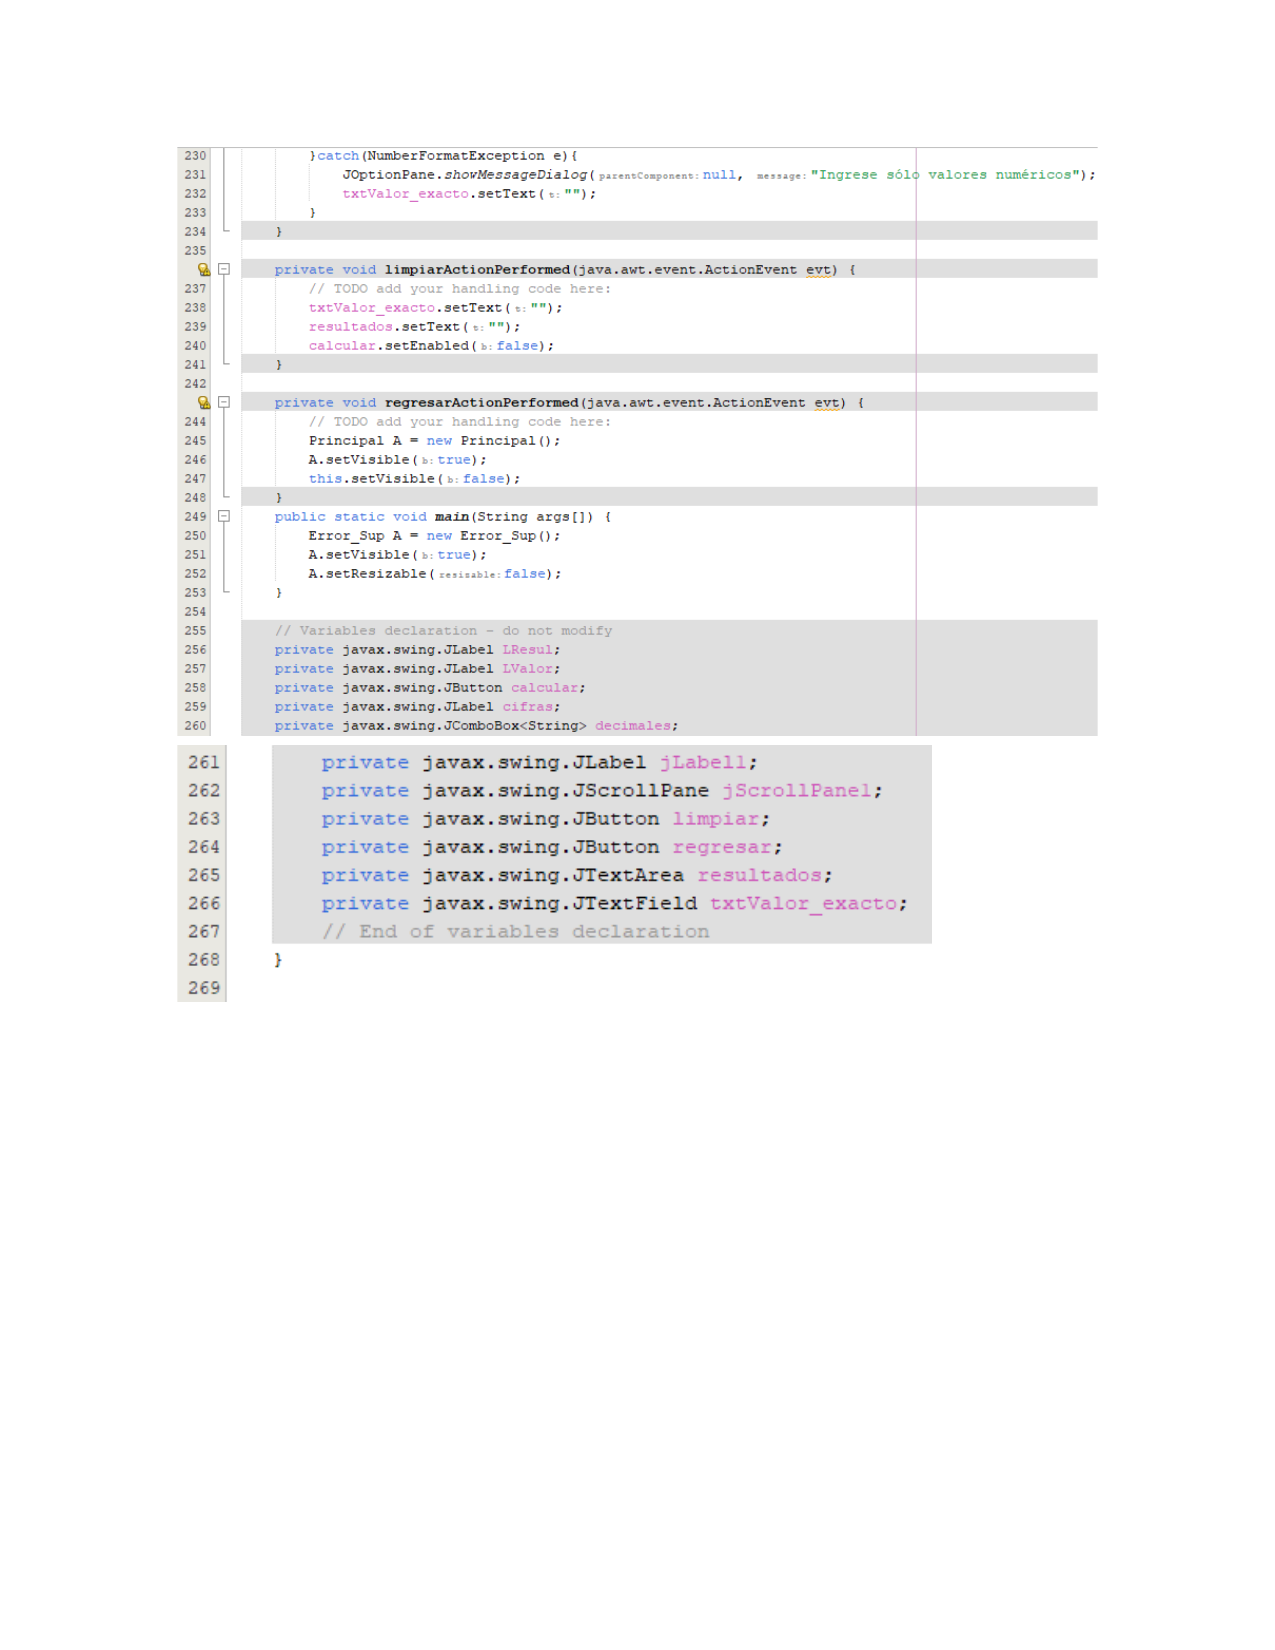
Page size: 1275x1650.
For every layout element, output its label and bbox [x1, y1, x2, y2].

picture [177, 147, 1098, 736]
picture [177, 745, 932, 1002]
